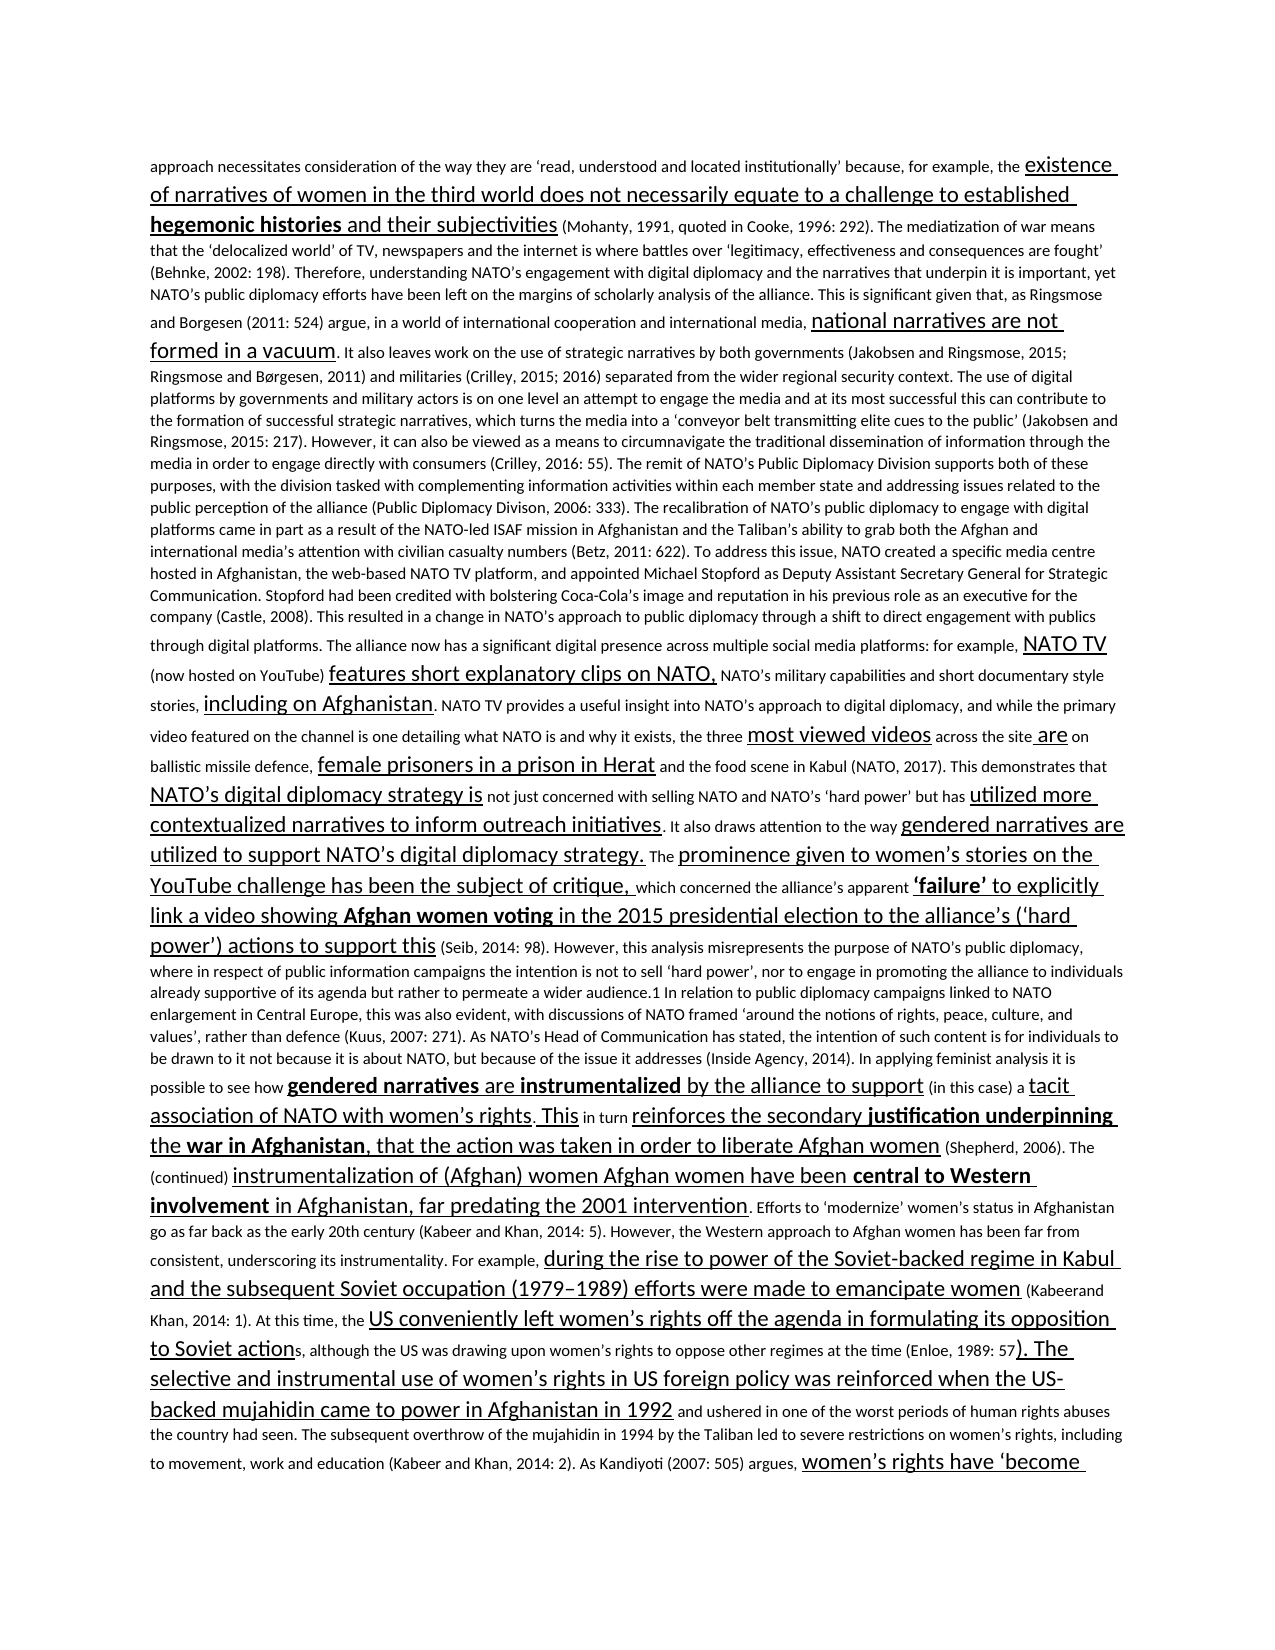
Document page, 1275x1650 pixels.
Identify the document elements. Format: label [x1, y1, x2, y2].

text [150, 150, 1125, 1475]
